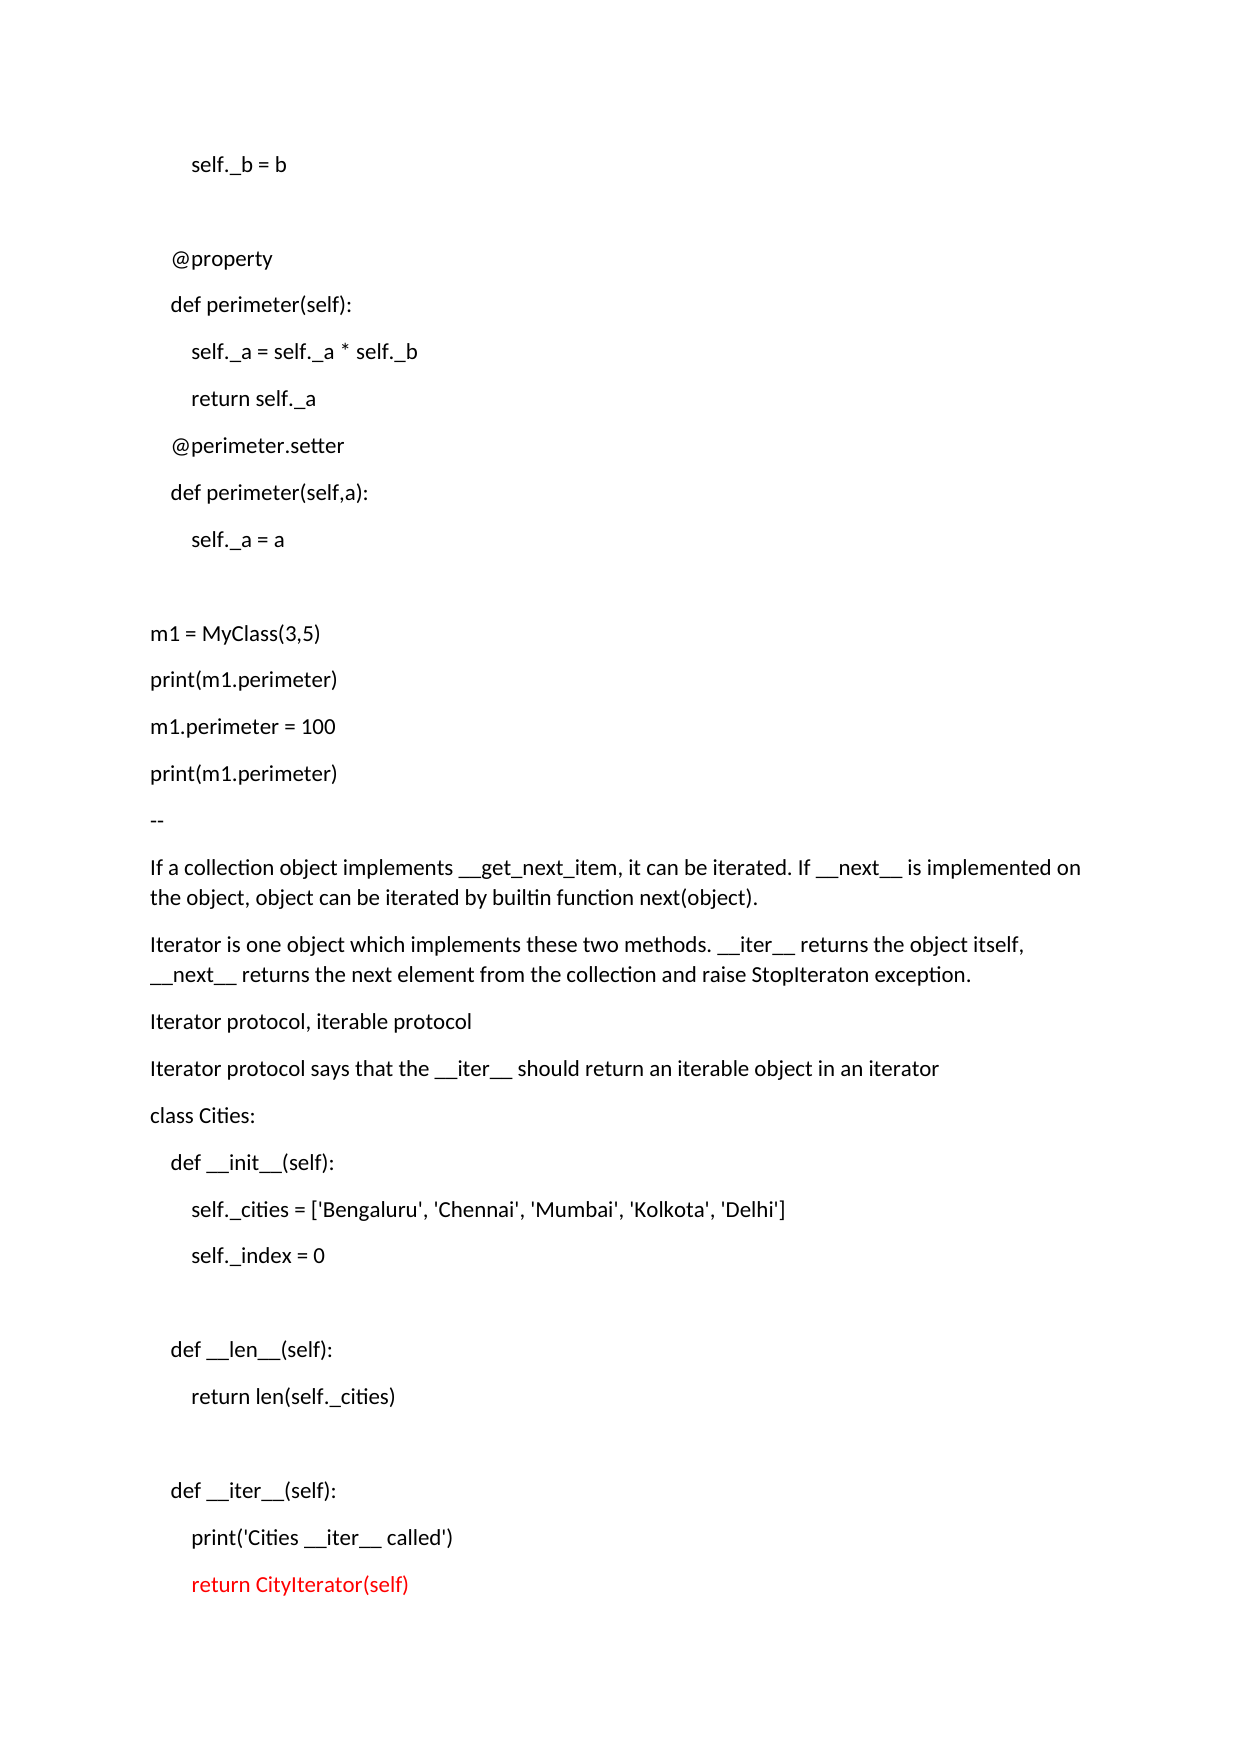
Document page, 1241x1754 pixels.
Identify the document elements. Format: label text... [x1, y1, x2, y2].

text class Cities: [150, 1101, 1090, 1129]
text @property [150, 244, 1090, 272]
text Iterator protocol, iterable protocol [150, 1007, 1090, 1035]
text self._index = 0 [150, 1242, 1090, 1270]
text Iterator is one object which implements these two methods. __iter__ returns the object itself, __next__ returns the next element from the collection and raise StopIteraton exception. [150, 930, 1090, 988]
text return self._a [150, 384, 1090, 412]
text self._a = self._a * self._b [150, 337, 1090, 366]
text m1.perimeter = 100 [150, 712, 1090, 741]
text If a collection object implements __get_next_item, it can be iterated. If __next__ is implemented on the object, object can be iterated by builtin function next(object). [150, 853, 1090, 911]
text m1 = MyClass(3,5) [150, 619, 1090, 647]
text return CityIterator(self) [150, 1570, 1090, 1598]
text self._b = b [150, 150, 1090, 178]
text return len(self._cities) [150, 1382, 1090, 1410]
text Iterator protocol says that the __iter__ should return an iterable object in an iterator [150, 1054, 1090, 1082]
text self._cities = ['Bengaluru', 'Chennai', 'Mumbai', 'Kolkota', 'Delhi'] [150, 1195, 1090, 1223]
text print(m1.perimeter) [150, 666, 1090, 694]
text -- [150, 806, 1090, 834]
text def __iter__(self): [150, 1476, 1090, 1504]
text def perimeter(self,a): [150, 478, 1090, 506]
text def __len__(self): [150, 1335, 1090, 1363]
text print('Cities __iter__ called') [150, 1523, 1090, 1551]
text @perimeter.setter [150, 431, 1090, 459]
text def __init__(self): [150, 1148, 1090, 1176]
text print(m1.perimeter) [150, 759, 1090, 787]
text def perimeter(self): [150, 291, 1090, 319]
text self._a = a [150, 525, 1090, 553]
